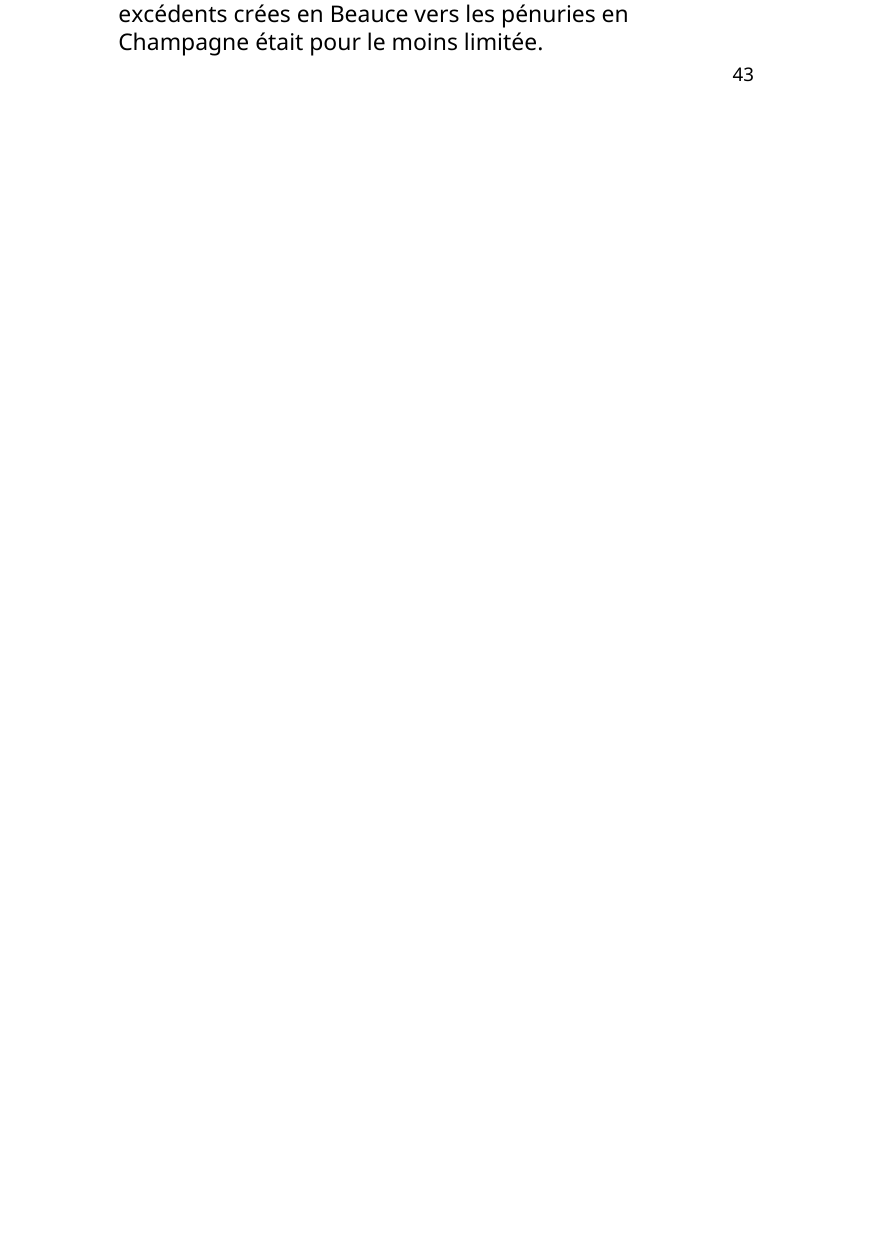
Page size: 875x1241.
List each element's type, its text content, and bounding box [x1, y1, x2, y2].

text 43 [0, 67, 754, 85]
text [118, 0, 754, 56]
